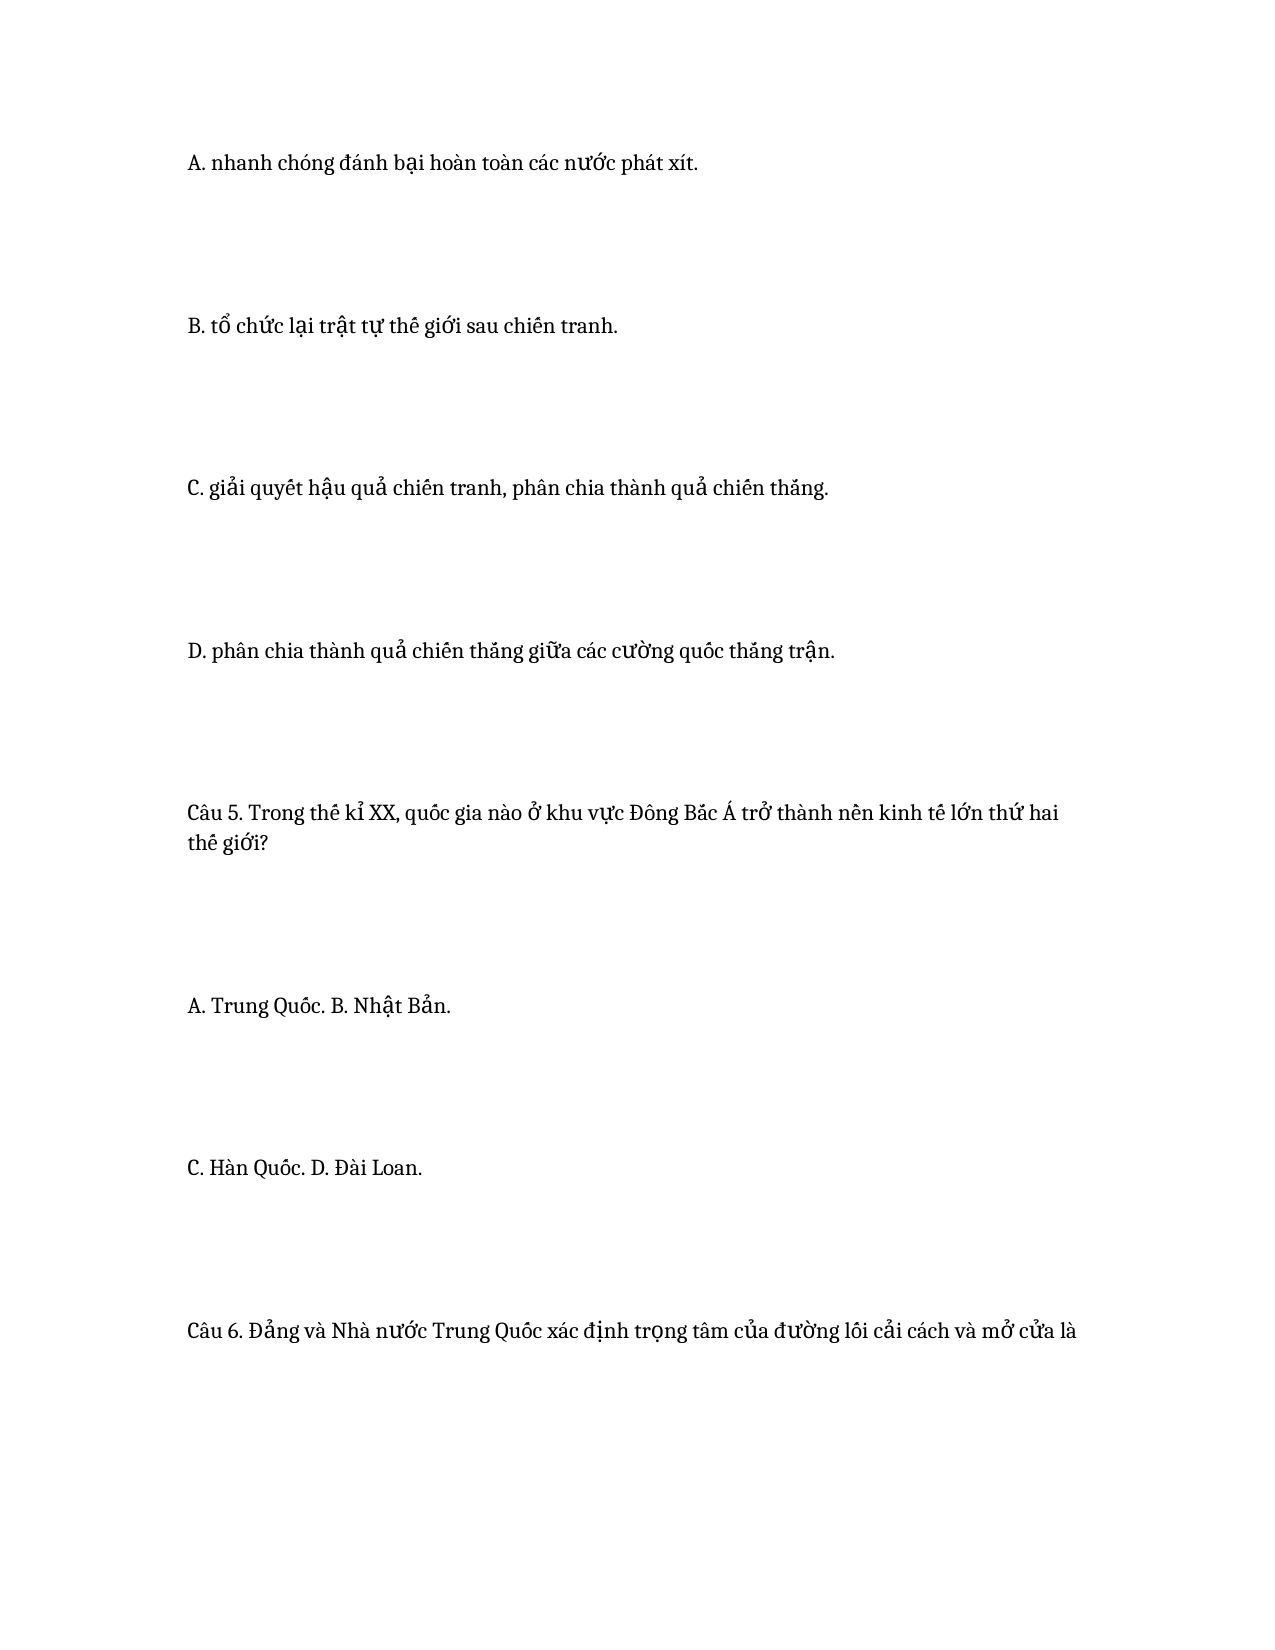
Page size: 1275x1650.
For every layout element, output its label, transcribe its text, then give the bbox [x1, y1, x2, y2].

text Câu 5. Trong thế kỉ XX, quốc gia nào ở khu vực Đông Bắc Á trở thành nền kinh tế lớn thứ hai thế giới? [187, 800, 1087, 887]
text Câu 6. Đảng và Nhà nước Trung Quốc xác định trọng tâm của đường lối cải cách và mở cửa là [187, 1318, 1087, 1374]
text C. Hàn Quốc. D. Đài Loan. [187, 1155, 1087, 1212]
text A. nhanh chóng đánh bại hoàn toàn các nước phát xít. [187, 150, 1087, 207]
text C. giải quyết hậu quả chiến tranh, phân chia thành quả chiến thắng. [187, 475, 1087, 532]
text D. phân chia thành quả chiến thắng giữa các cường quốc thắng trận. [187, 637, 1087, 694]
text A. Trung Quốc. B. Nhật Bản. [187, 993, 1087, 1049]
text B. tổ chức lại trật tự thế giới sau chiến tranh. [187, 312, 1087, 369]
